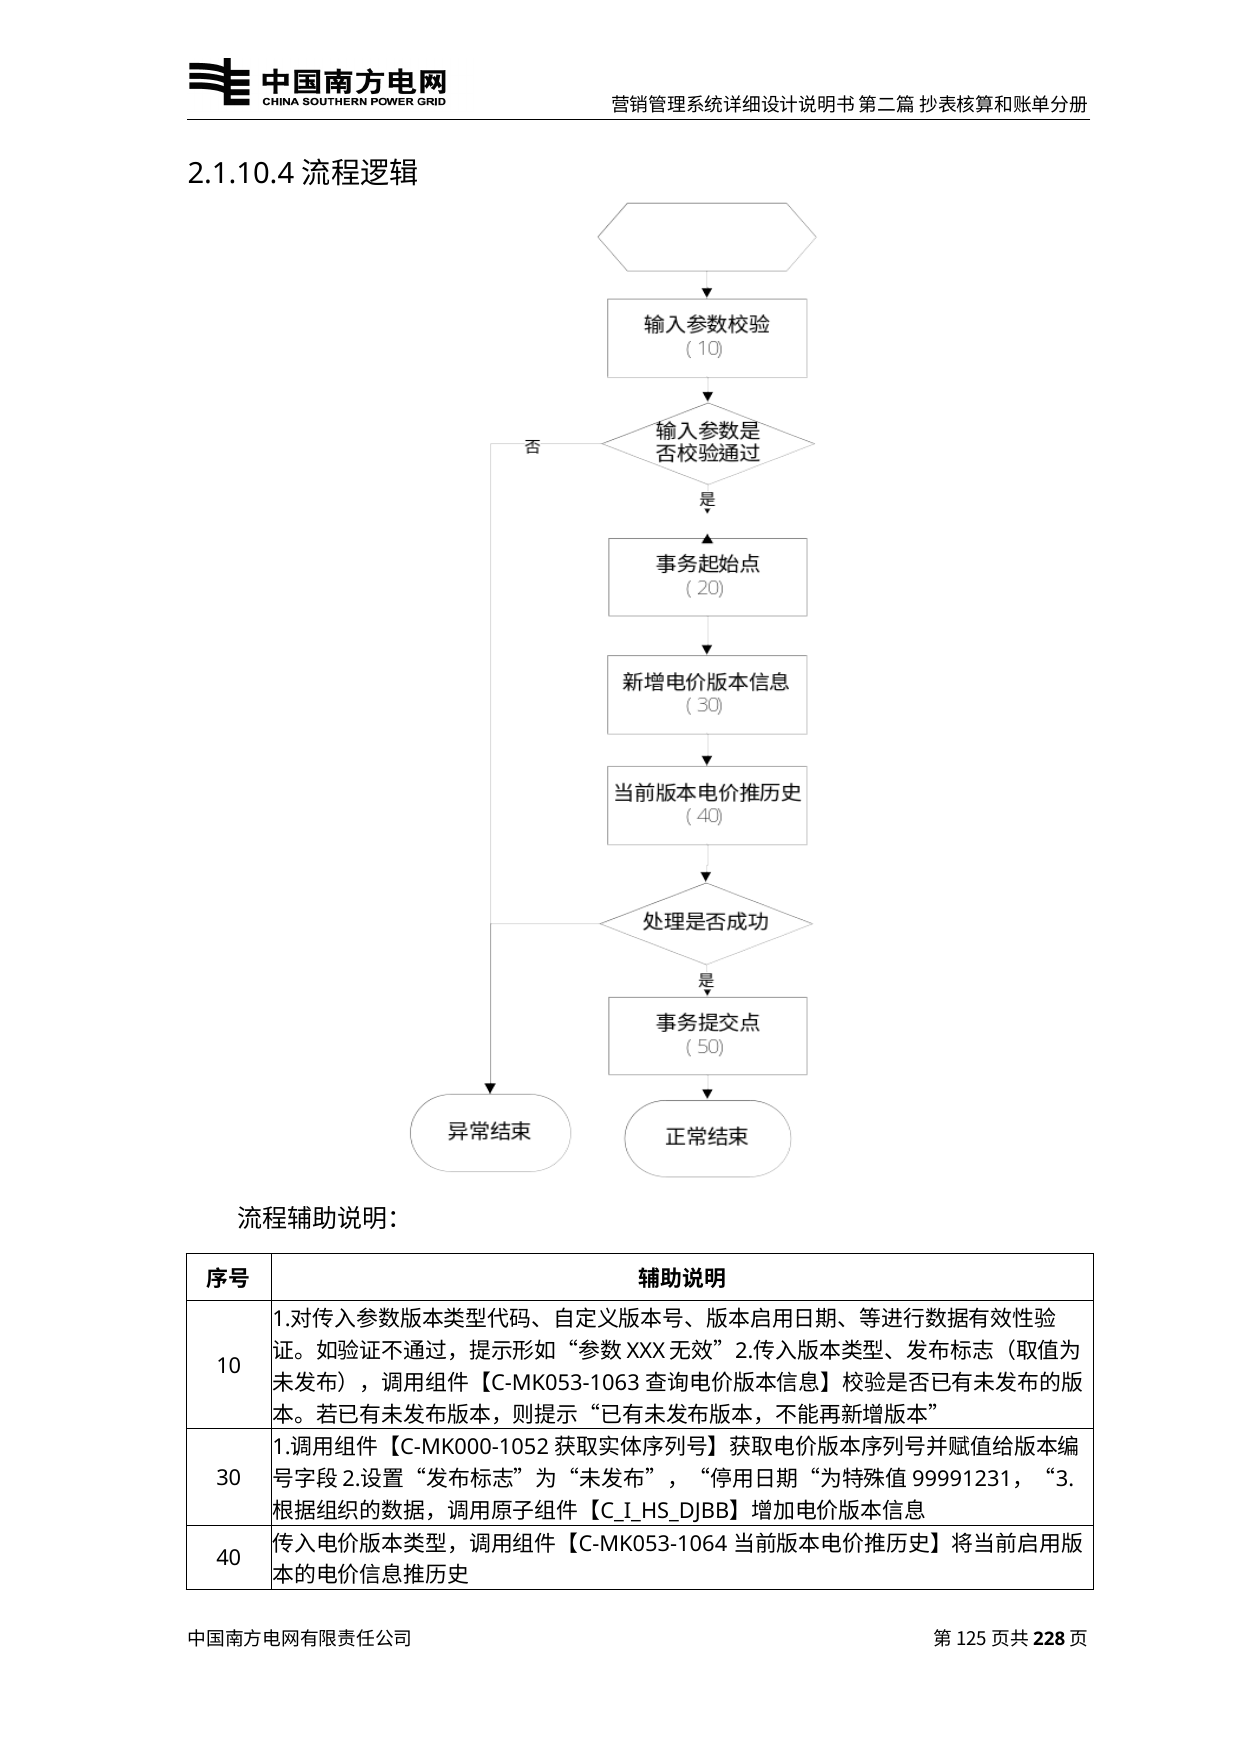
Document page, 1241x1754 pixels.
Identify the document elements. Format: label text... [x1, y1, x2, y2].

text 流程辅助说明： [187, 1198, 1090, 1235]
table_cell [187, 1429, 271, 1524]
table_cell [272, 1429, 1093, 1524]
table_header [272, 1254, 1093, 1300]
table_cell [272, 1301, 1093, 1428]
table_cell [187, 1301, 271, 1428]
subtitle 流程逻辑 [187, 150, 1090, 192]
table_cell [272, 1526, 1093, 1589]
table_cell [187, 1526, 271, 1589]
picture [187, 58, 474, 112]
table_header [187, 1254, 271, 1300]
